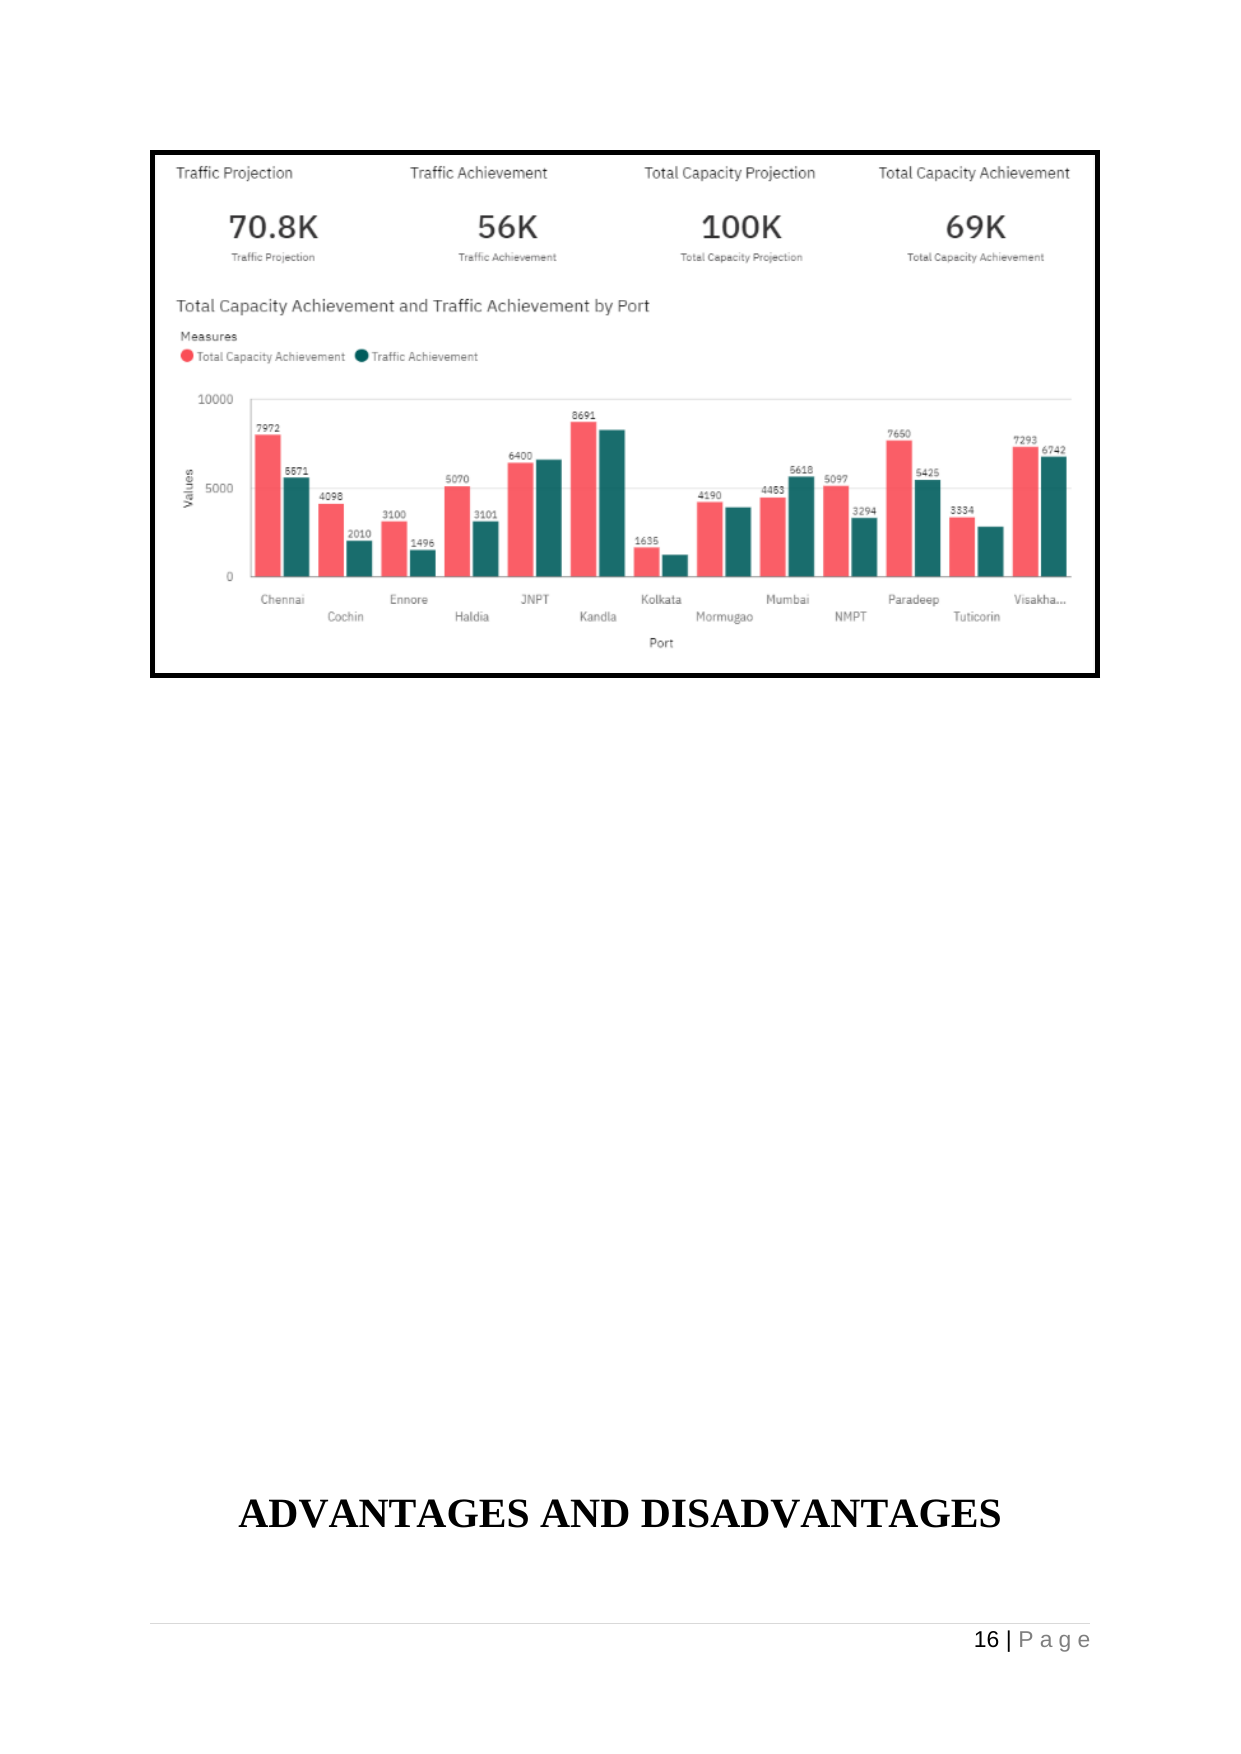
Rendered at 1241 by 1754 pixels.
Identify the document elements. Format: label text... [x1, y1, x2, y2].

picture [155, 155, 1095, 673]
text ADVANTAGES AND DISADVANTAGES [150, 1489, 1090, 1537]
